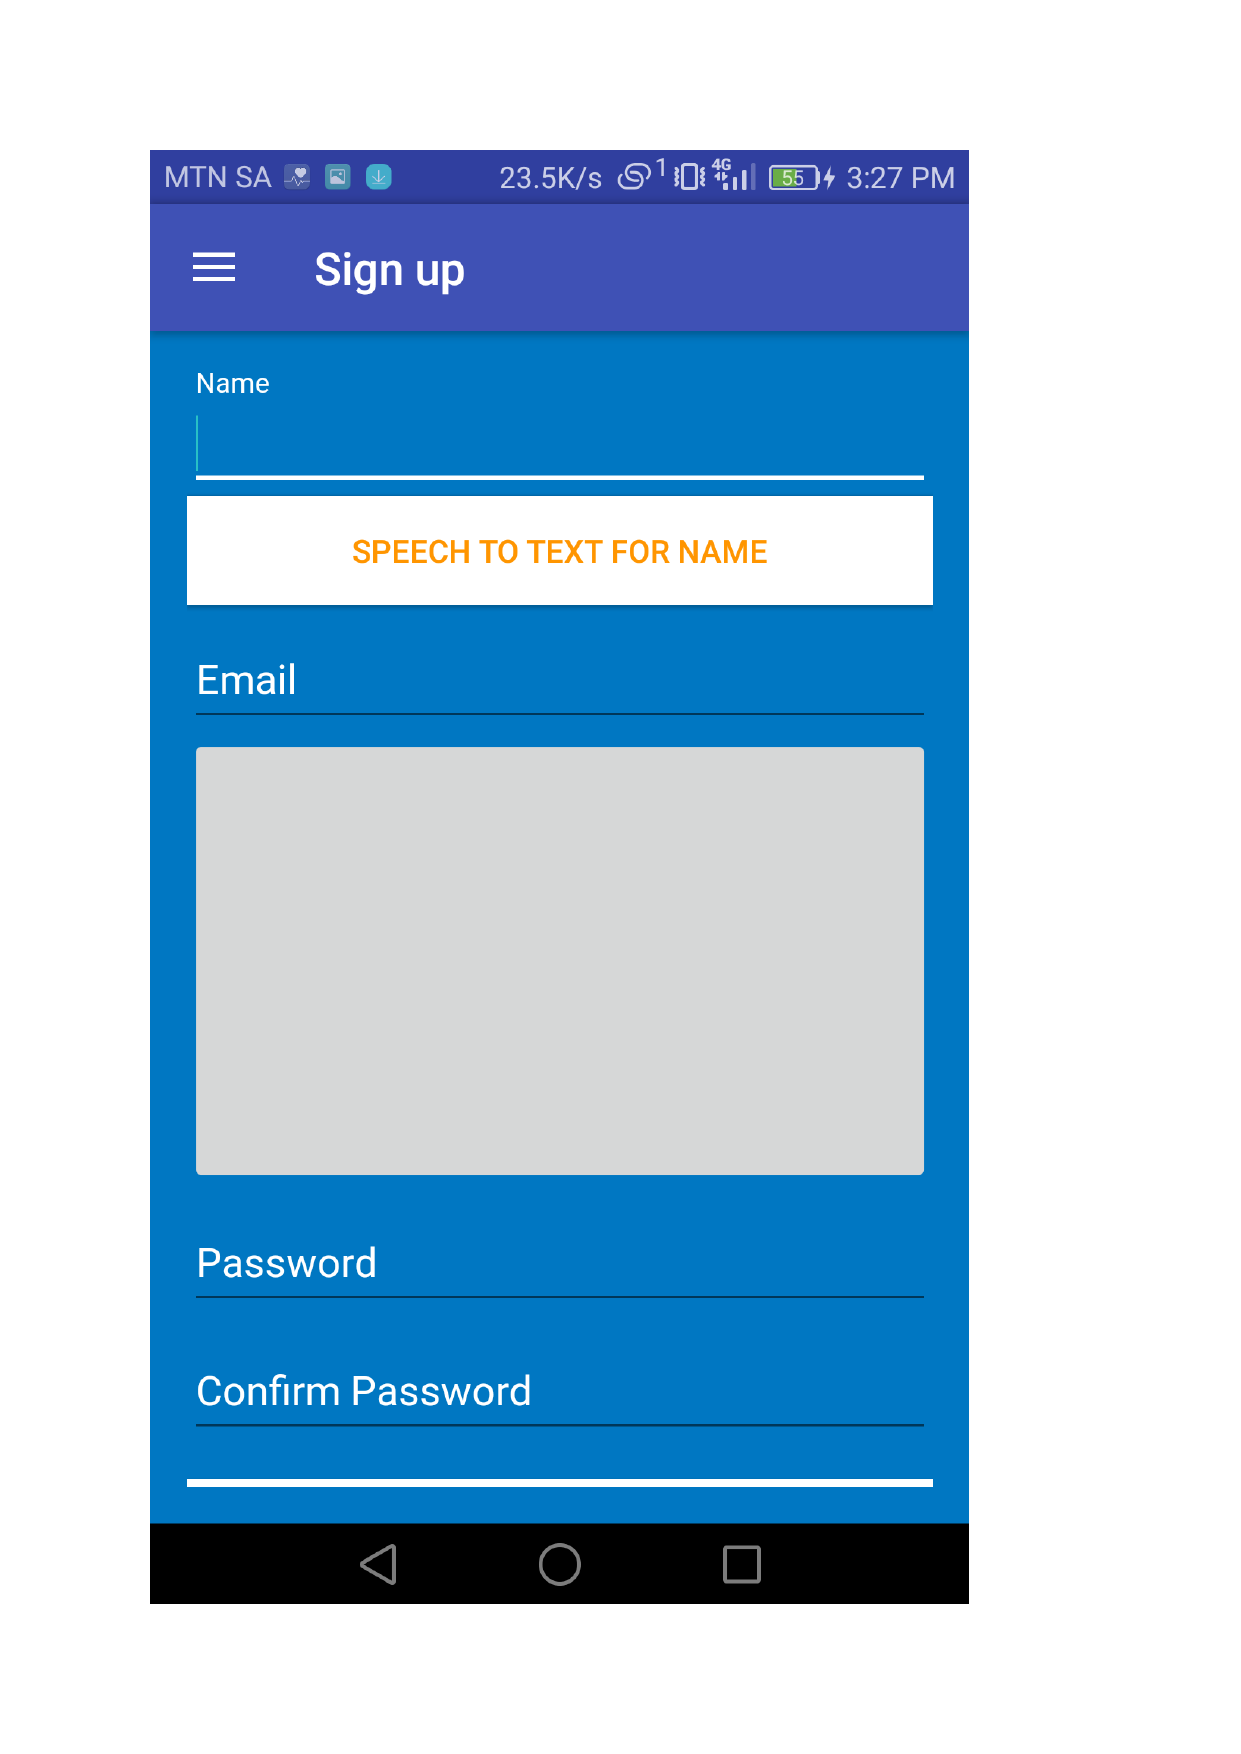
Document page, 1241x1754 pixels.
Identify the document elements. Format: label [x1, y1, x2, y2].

picture [150, 150, 969, 1604]
